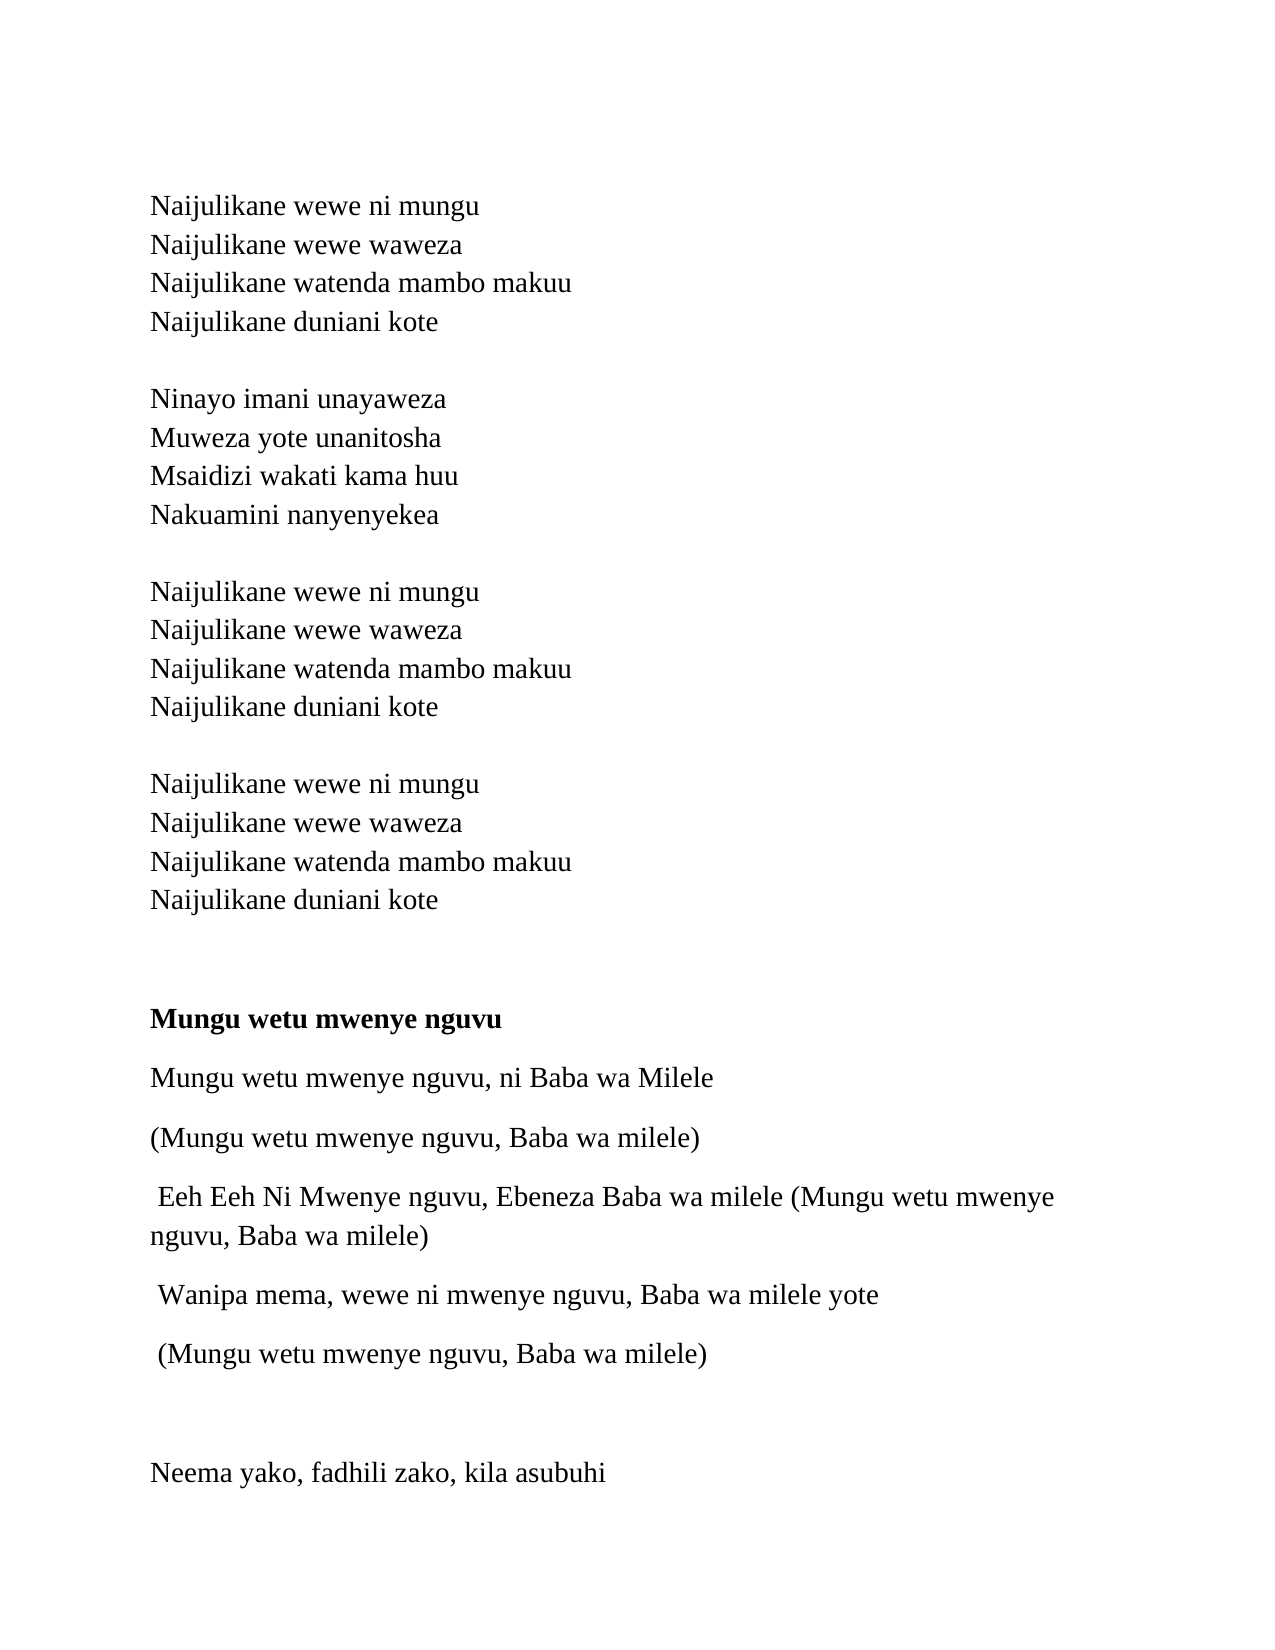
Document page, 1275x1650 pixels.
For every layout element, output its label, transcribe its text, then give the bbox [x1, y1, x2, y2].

text Mungu wetu mwenye nguvu, ni Baba wa Milele [150, 1060, 1125, 1094]
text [150, 150, 1125, 916]
text Wanipa mema, wewe ni mwenye nguvu, Baba wa milele yote [150, 1277, 1125, 1311]
text Neema yako, fadhili zako, kila asubuhi [150, 1455, 1125, 1489]
text (Mungu wetu mwenye nguvu, Baba wa milele) [150, 1120, 1125, 1153]
text (Mungu wetu mwenye nguvu, Baba wa milele) [150, 1336, 1125, 1370]
text Eeh Eeh Ni Mwenye nguvu, Ebeneza Baba wa milele (Mungu wetu mwenye nguvu, Baba wa milele) [150, 1179, 1125, 1251]
text Mungu wetu mwenye nguvu [150, 1001, 1125, 1034]
